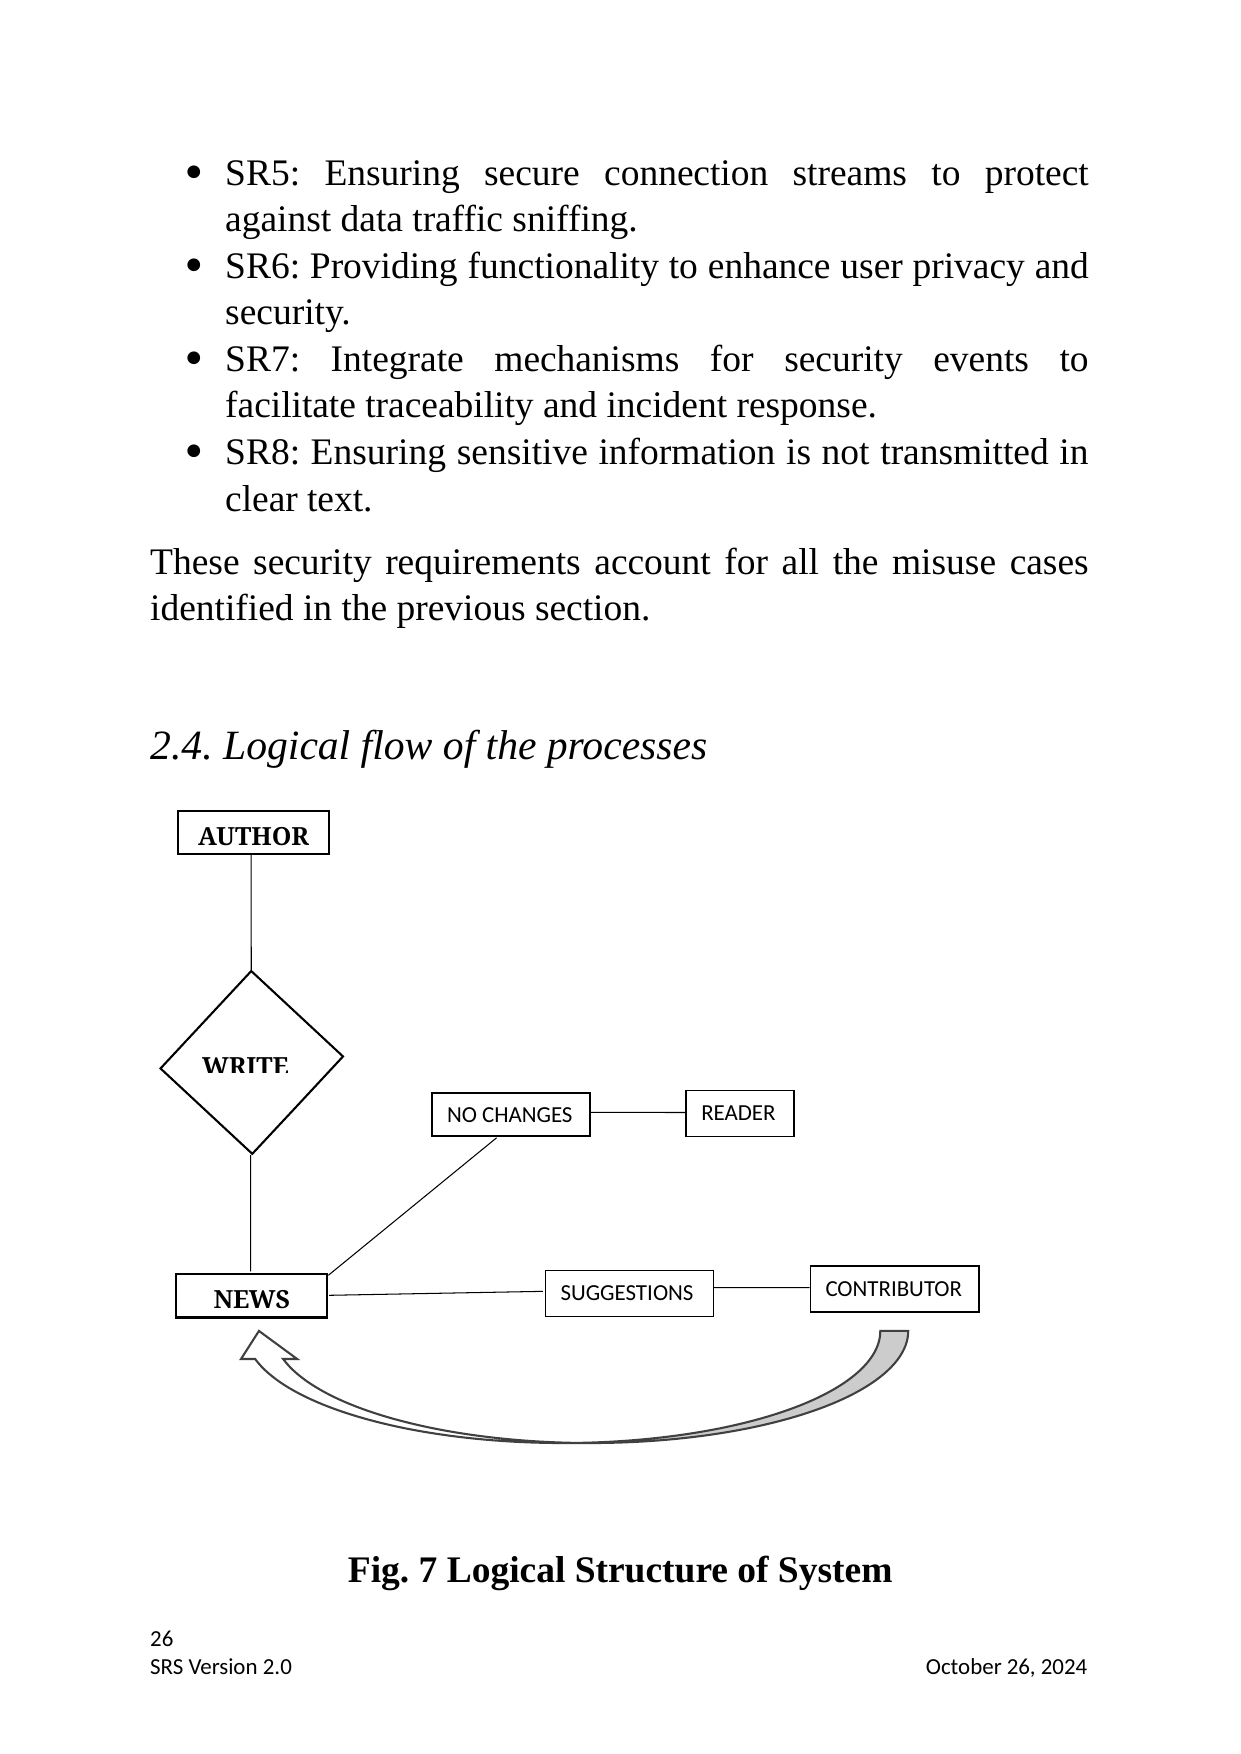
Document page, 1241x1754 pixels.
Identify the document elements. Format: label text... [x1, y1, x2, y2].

list SR6: Providing functionality to enhance user privacy and security. [187, 243, 1090, 333]
text 2.4. Logical flow of the processes [150, 721, 1090, 768]
list SR7: Integrate mechanisms for security events to facilitate traceability and incident response. [187, 336, 1090, 426]
list SR8: Ensuring sensitive information is not transmitted in clear text. [187, 429, 1090, 519]
text Fig. 7 Logical Structure of System [150, 1547, 1090, 1590]
list SR5: Ensuring secure connection streams to protect against data traffic sniffing. [187, 150, 1090, 240]
text These security requirements account for all the misuse cases identified in the previous section. [150, 539, 1090, 629]
